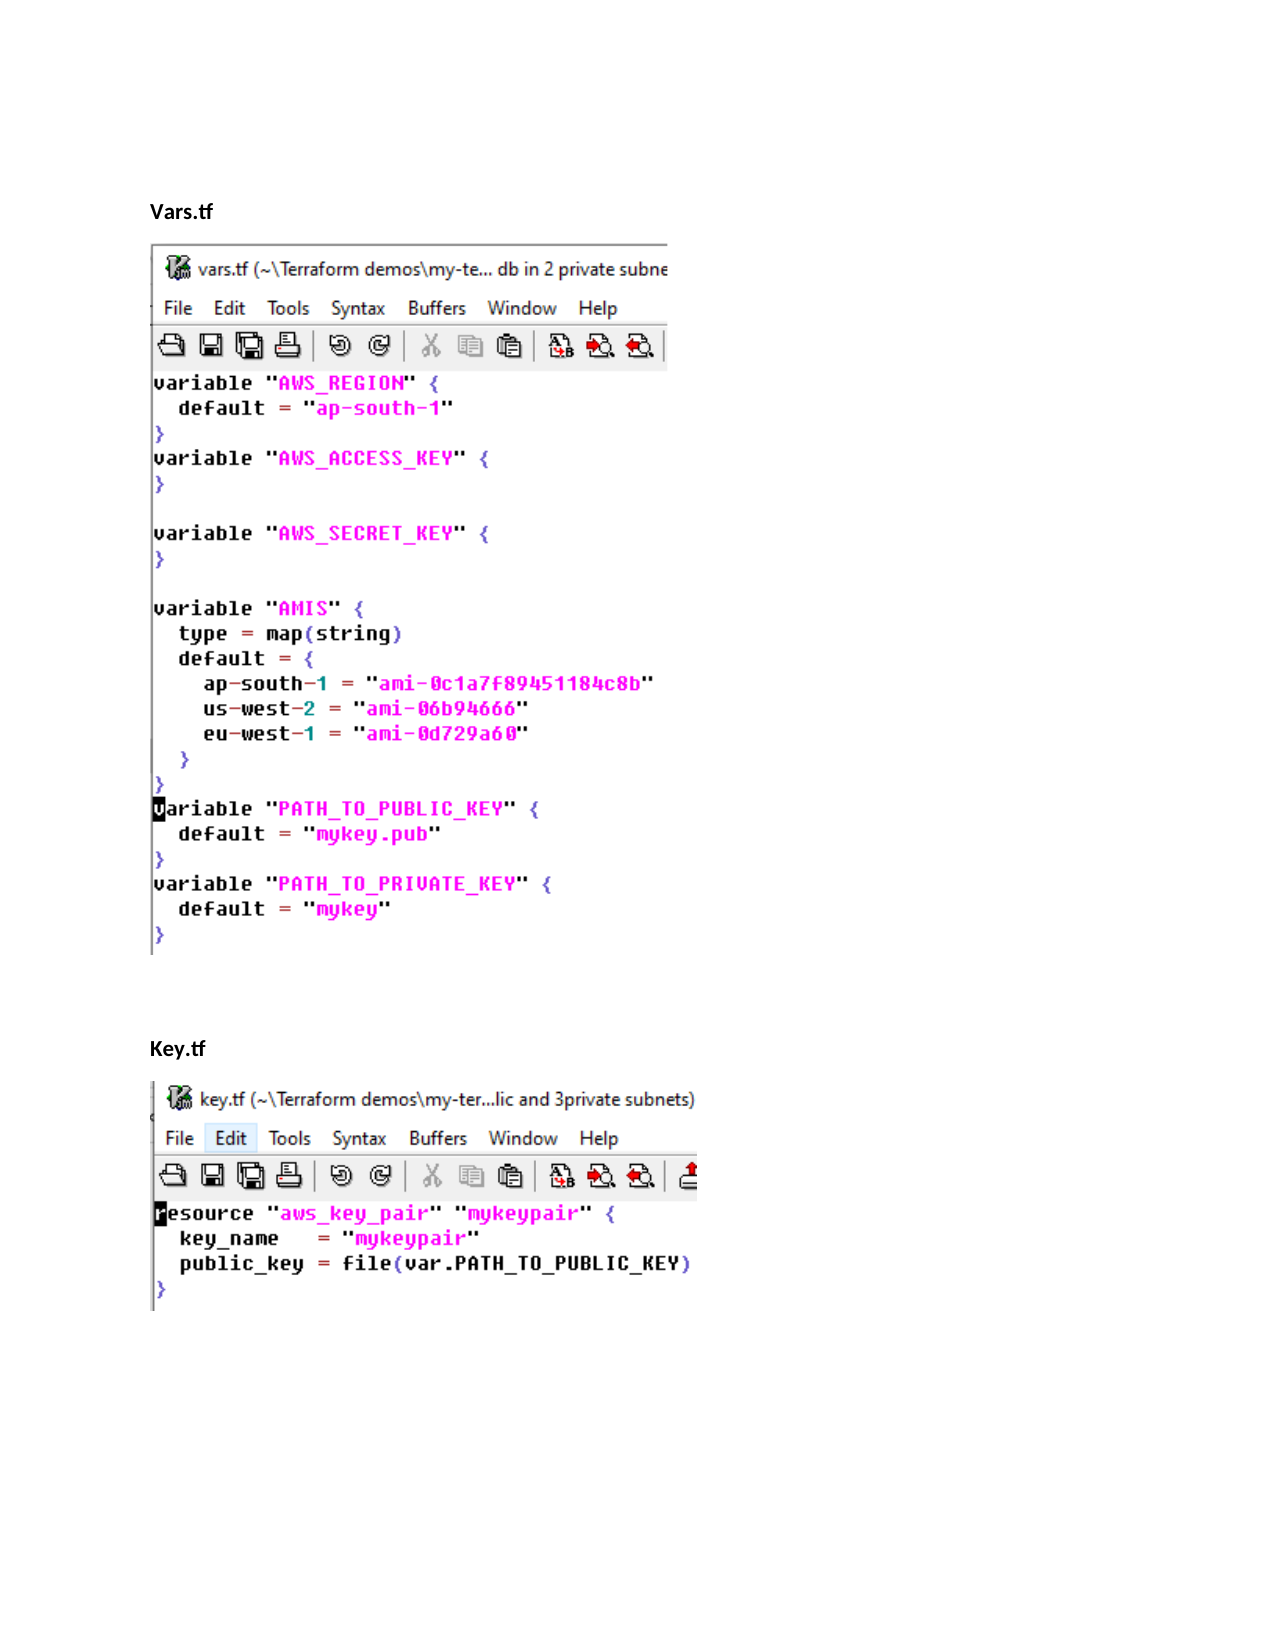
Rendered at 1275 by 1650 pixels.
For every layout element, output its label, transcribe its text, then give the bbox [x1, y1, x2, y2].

text Vars.tf [150, 197, 1125, 225]
picture [150, 243, 668, 955]
picture [150, 1081, 697, 1311]
text Key.tf [150, 1034, 1125, 1062]
